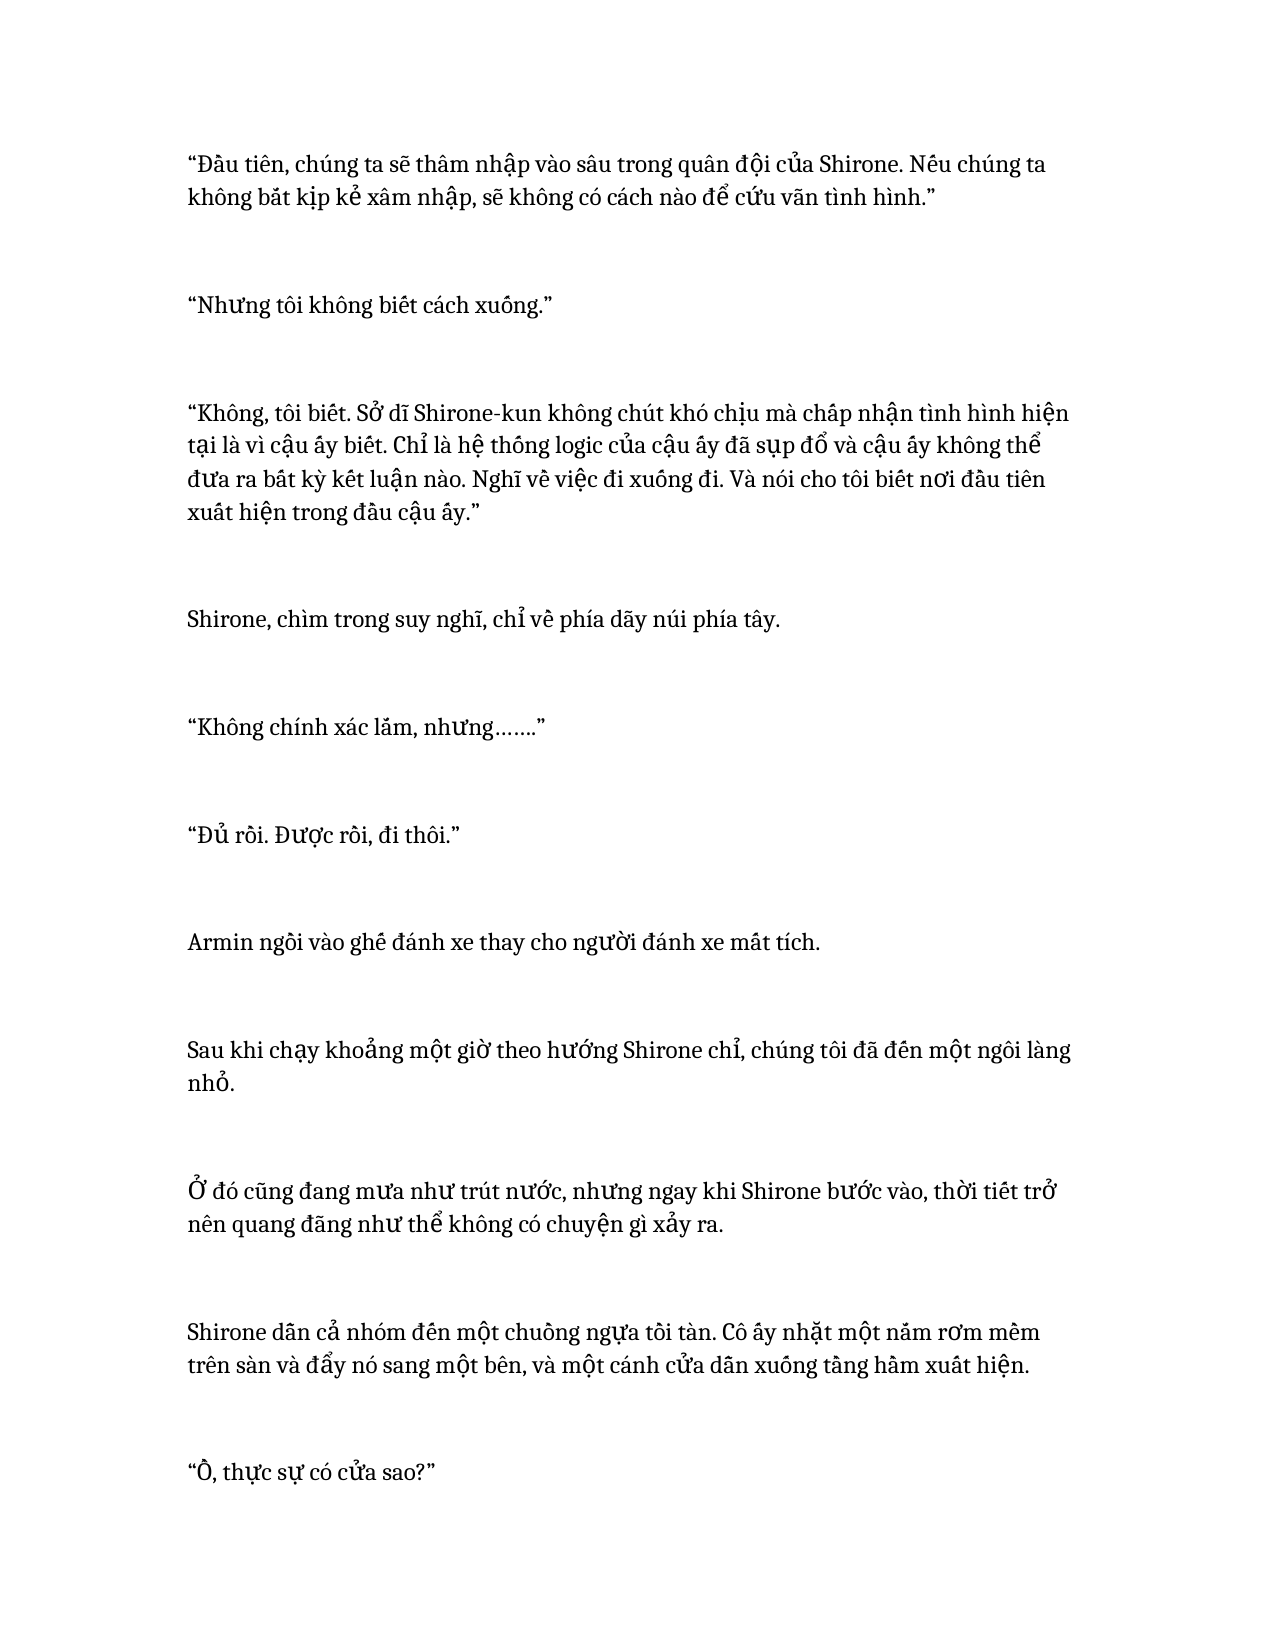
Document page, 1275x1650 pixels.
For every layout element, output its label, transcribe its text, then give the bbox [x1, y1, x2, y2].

text Sau khi chạy khoảng một giờ theo hướng Shirone chỉ, chúng tôi đã đến một ngôi làng nhỏ. [187, 1036, 1087, 1098]
text “Không, tôi biết. Sở dĩ Shirone-kun không chút khó chịu mà chấp nhận tình hình hiện tại là vì cậu ấy biết. Chỉ là hệ thống logic của cậu ấy đã sụp đổ và cậu ấy không thể đưa ra bất kỳ kết luận nào. Nghĩ về việc đi xuống đi. Và nói cho tôi biết nơi đầu tiên xuất hiện trong đầu cậu ấy.” [187, 398, 1087, 526]
text “Nhưng tôi không biết cách xuống.” [187, 291, 1087, 319]
text Shirone dẫn cả nhóm đến một chuồng ngựa tồi tàn. Cô ấy nhặt một nắm rơm mềm trên sàn và đẩy nó sang một bên, và một cánh cửa dẫn xuống tầng hầm xuất hiện. [187, 1317, 1087, 1379]
text “Đủ rồi. Được rồi, đi thôi.” [187, 821, 1087, 849]
text Shirone, chìm trong suy nghĩ, chỉ về phía dãy núi phía tây. [187, 605, 1087, 634]
text “Ồ, thực sự có cửa sao?” [187, 1458, 1087, 1487]
text “Không chính xác lắm, nhưng…….” [187, 713, 1087, 742]
text Ở đó cũng đang mưa như trút nước, nhưng ngay khi Shirone bước vào, thời tiết trở nên quang đãng như thể không có chuyện gì xảy ra. [187, 1177, 1087, 1238]
text Armin ngồi vào ghế đánh xe thay cho người đánh xe mất tích. [187, 928, 1087, 957]
text “Đầu tiên, chúng ta sẽ thâm nhập vào sâu trong quân đội của Shirone. Nếu chúng ta không bắt kịp kẻ xâm nhập, sẽ không có cách nào để cứu vãn tình hình.” [187, 150, 1087, 212]
